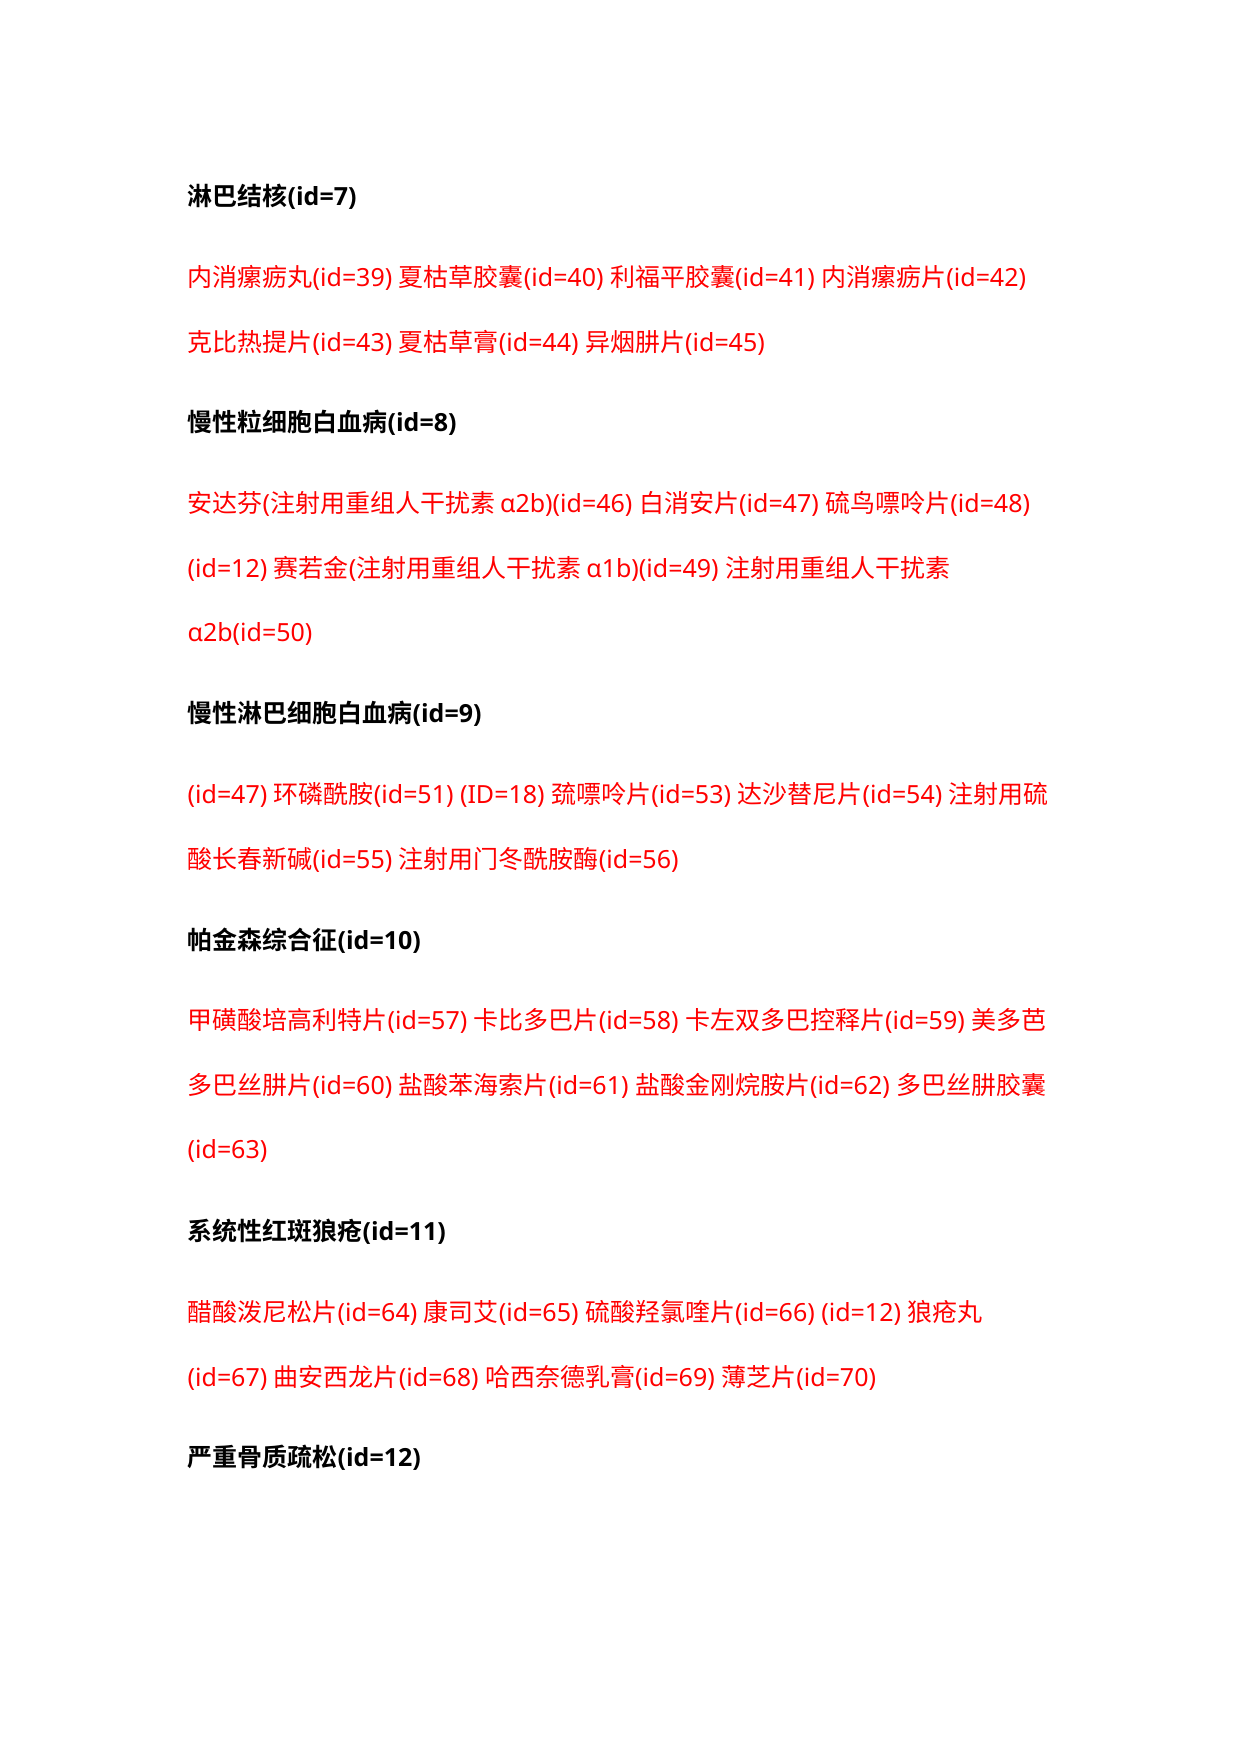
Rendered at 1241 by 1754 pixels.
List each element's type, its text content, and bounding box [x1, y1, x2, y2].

subtitle 醋酸泼尼松片(id=64) 康司艾(id=65) 硫酸羟氯喹片(id=66) (id=12) 狼疮丸(id=67) 曲安西龙片(id=68) 哈西奈德乳膏(id=69) 薄芝片(id=70) [187, 1278, 1053, 1408]
subtitle 系统性红斑狼疮(id=11) [187, 1197, 1053, 1262]
subtitle 慢性淋巴细胞白血病(id=9) [187, 679, 1053, 744]
subtitle 甲磺酸培高利特片(id=57) 卡比多巴片(id=58) 卡左双多巴控释片(id=59) 美多芭多巴丝肼片(id=60) 盐酸苯海索片(id=61) 盐酸金刚烷胺片(id=62) 多巴丝肼胶囊(id=63) [187, 986, 1053, 1181]
subtitle 安达芬(注射用重组人干扰素α2b)(id=46) 白消安片(id=47) 硫鸟嘌呤片(id=48) (id=12) 赛若金(注射用重组人干扰素α1b)(id=49) 注射用重组人干扰素α2b(id=50) [187, 469, 1053, 664]
subtitle 慢性粒细胞白血病(id=8) [187, 388, 1053, 453]
subtitle 帕金森综合征(id=10) [187, 906, 1053, 971]
subtitle 严重骨质疏松(id=12) [187, 1423, 1053, 1488]
subtitle 内消瘰疬丸(id=39) 夏枯草胶囊(id=40) 利福平胶囊(id=41) 内消瘰疬片(id=42) 克比热提片(id=43) 夏枯草膏(id=44) 异烟肼片(id=45) [187, 243, 1053, 373]
subtitle 淋巴结核(id=7) [187, 162, 1053, 227]
subtitle (id=47) 环磷酰胺(id=51) (ID=18) 巯嘌呤片(id=53) 达沙替尼片(id=54) 注射用硫酸长春新碱(id=55) 注射用门冬酰胺酶(id=56) [187, 760, 1053, 890]
